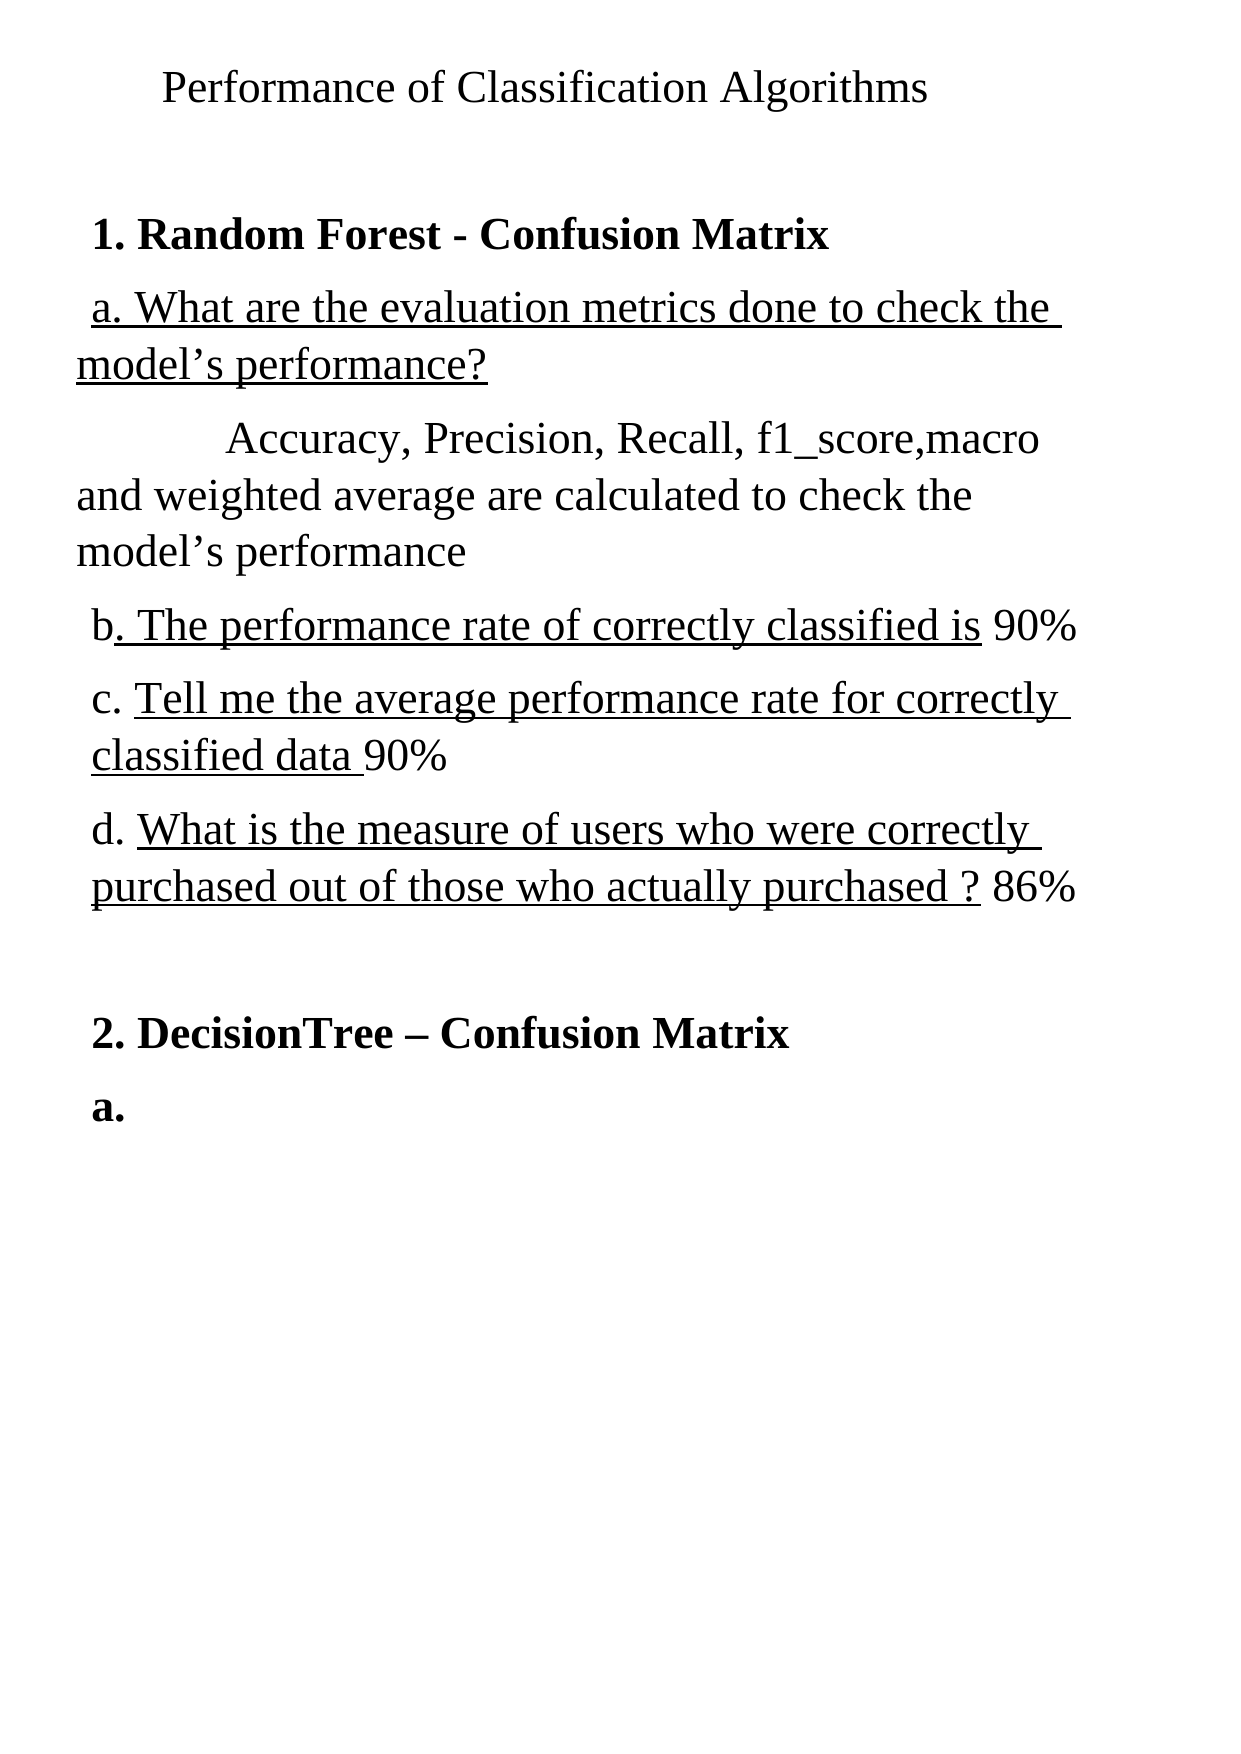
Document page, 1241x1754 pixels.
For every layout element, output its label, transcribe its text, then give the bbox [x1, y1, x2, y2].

text 1. Random Forest - Confusion Matrix [76, 206, 1090, 259]
text d. What is the measure of users who were correctly purchased out of those who actually purchased ? 86% [2, 801, 1090, 911]
subtitle Performance of Classification Algorithms [150, 59, 1090, 112]
text b. The performance rate of correctly classified is 90% [76, 597, 1090, 650]
text a. What are the evaluation metrics done to check the model’s performance? [76, 280, 1090, 389]
text c. Tell me the average performance rate for correctly classified data 90% [2, 671, 1090, 781]
text 2. DecisionTree – Confusion Matrix [2, 1005, 1090, 1058]
text a. [2, 1079, 1090, 1132]
text Accuracy, Precision, Recall, f1_score,macro and weighted average are calculated to check the model’s performance [76, 410, 1090, 577]
